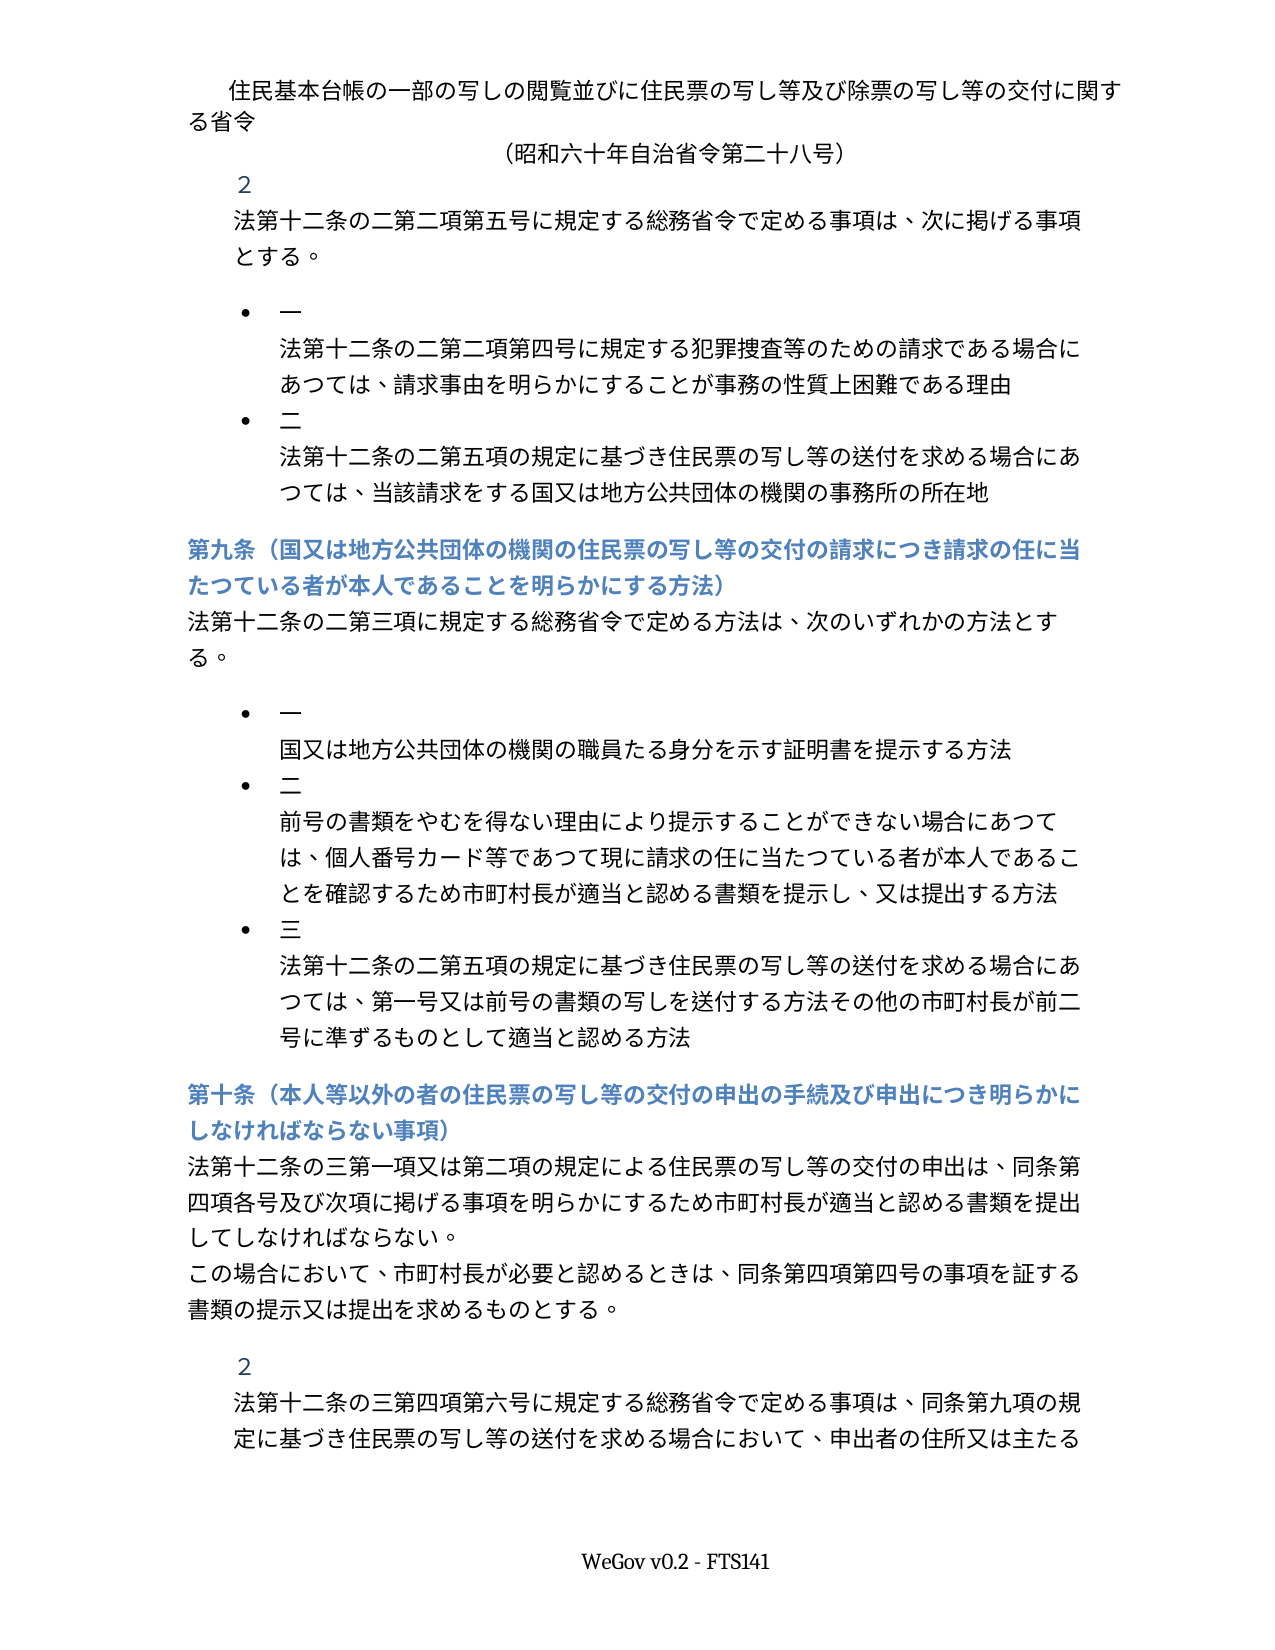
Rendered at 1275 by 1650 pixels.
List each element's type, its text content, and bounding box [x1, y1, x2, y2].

text 法第十二条の二第二項第五号に規定する総務省令で定める事項は、次に掲げる事項とする。 [233, 205, 1087, 272]
subtitle 第九条（国又は地方公共団体の機関の住民票の写し等の交付の請求につき請求の任に当たつている者が本人であることを明らかにする方法） [187, 534, 1087, 601]
list 一 法第十二条の二第二項第四号に規定する犯罪捜査等のための請求である場合にあつては、請求事由を明らかにすることが事務の性質上困難である理由 [242, 297, 1087, 401]
list 三 法第十二条の二第五項の規定に基づき住民票の写し等の送付を求める場合にあつては、第一号又は前号の書類の写しを送付する方法その他の市町村長が前二号に準ずるものとして適当と認める方法 [242, 914, 1087, 1053]
subtitle 第十条（本人等以外の者の住民票の写し等の交付の申出の手続及び申出につき明らかにしなければならない事項） [187, 1079, 1087, 1146]
text 法第十二条の二第三項に規定する総務省令で定める方法は、次のいずれかの方法とする。 [187, 606, 1087, 673]
subtitle ２ [233, 169, 1087, 200]
text 法第十二条の三第一項又は第二項の規定による住民票の写し等の交付の申出は、同条第四項各号及び次項に掲げる事項を明らかにするため市町村長が適当と認める書類を提出してしなければならない。 この場合において、市町村長が必要と認めるときは、同条第四項第四号の事項を証する書類の提示又は提出を求めるものとする。 [187, 1151, 1087, 1326]
list 一 国又は地方公共団体の機関の職員たる身分を示す証明書を提示する方法 [242, 698, 1087, 766]
subtitle ２ [233, 1351, 1087, 1382]
text 法第十二条の三第四項第六号に規定する総務省令で定める事項は、同条第九項の規定に基づき住民票の写し等の送付を求める場合において、申出者の住所又は主たる事務所の所在地以外の場所に送付することを求めるときは、その理由及び送付すべき場所とする。 [233, 1387, 1087, 1454]
list 二 前号の書類をやむを得ない理由により提示することができない場合にあつては、個人番号カード等であつて現に請求の任に当たつている者が本人であることを確認するため市町村長が適当と認める書類を提示し、又は提出する方法 [242, 770, 1087, 909]
list 二 法第十二条の二第五項の規定に基づき住民票の写し等の送付を求める場合にあつては、当該請求をする国又は地方公共団体の機関の事務所の所在地 [242, 405, 1087, 508]
